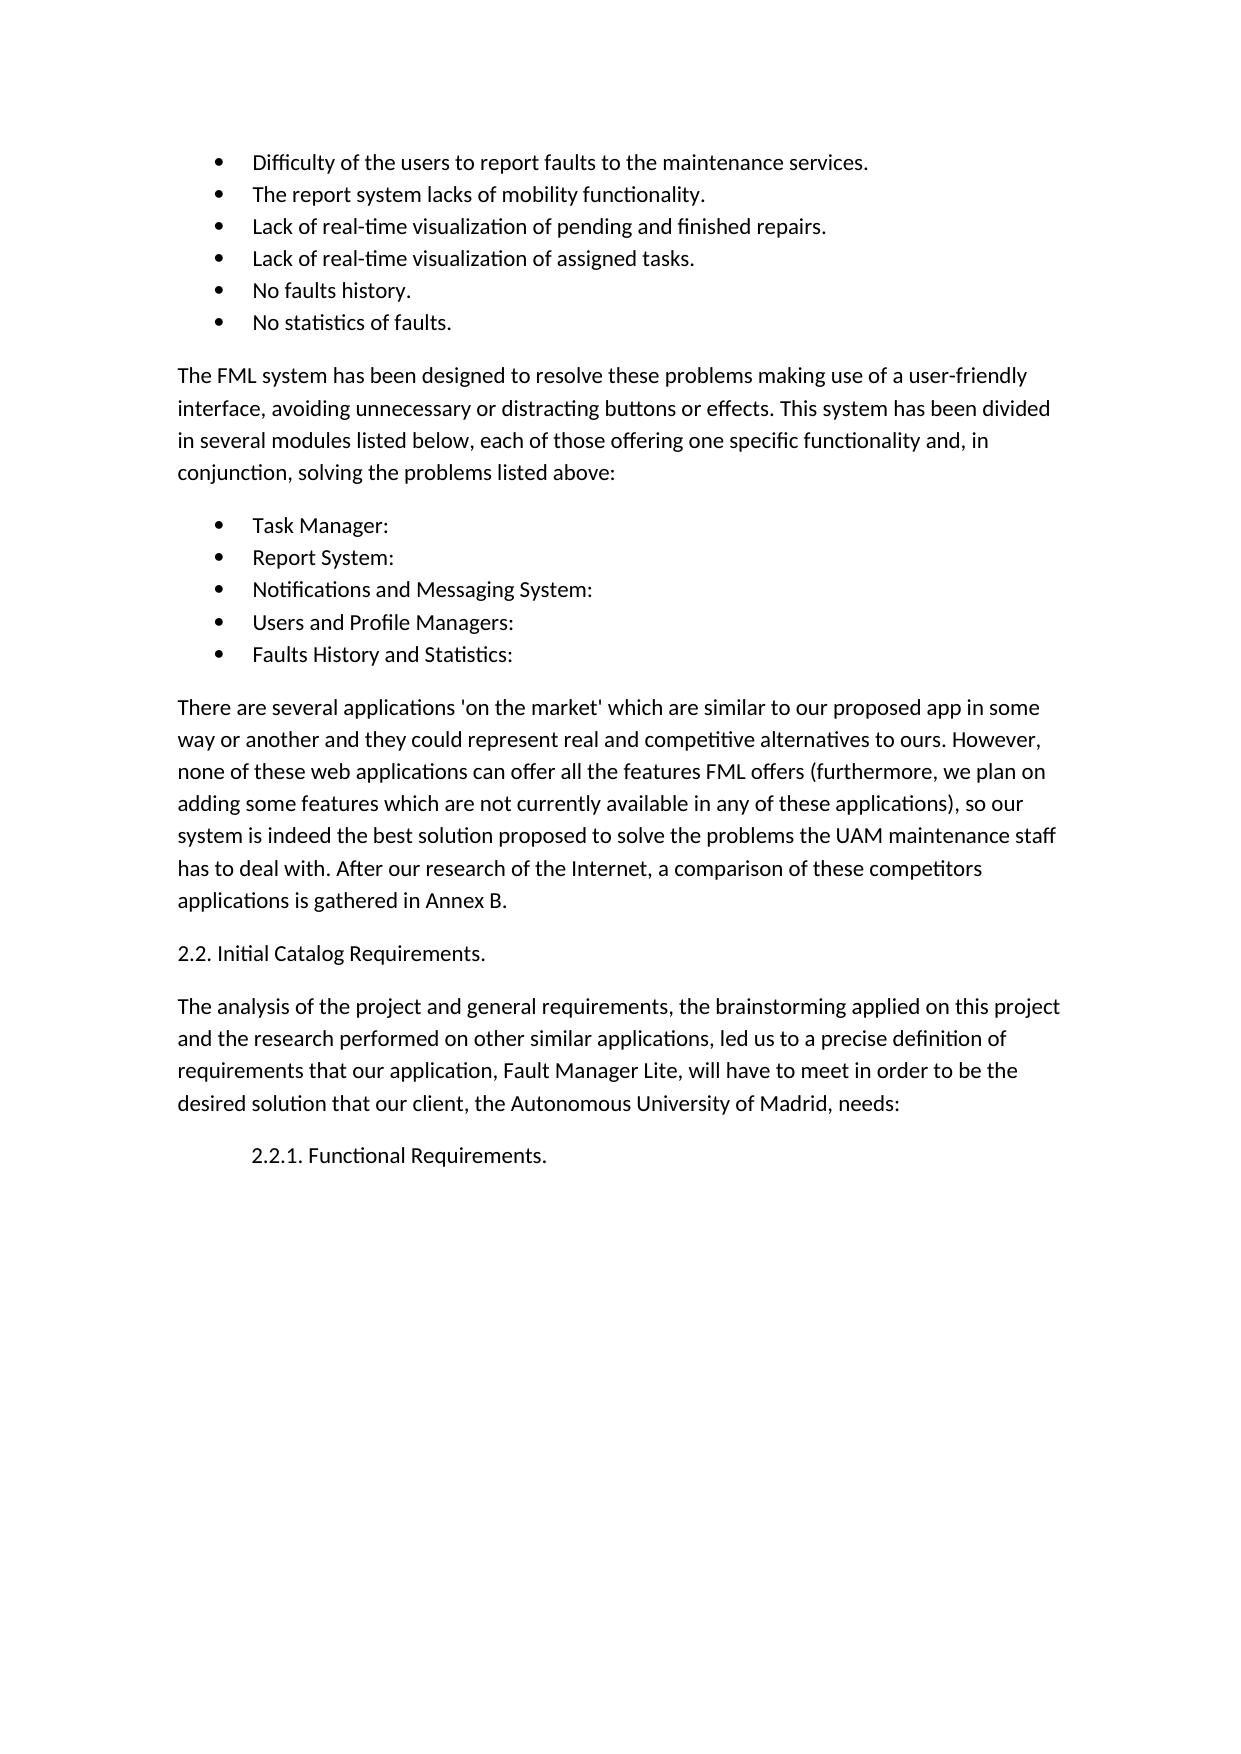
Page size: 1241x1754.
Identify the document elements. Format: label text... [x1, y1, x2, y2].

text There are several applications 'on the market' which are similar to our proposed app in some way or another and they could represent real and competitive alternatives to ours. However, none of these web applications can offer all the features FML offers (furthermore, we plan on adding some features which are not currently available in any of these applications), so our system is indeed the best solution proposed to solve the problems the UAM maintenance staff has to deal with. After our research of the Internet, a comparison of these competitors applications is gathered in Annex B. [177, 693, 1063, 914]
list Task Manager: [215, 511, 1063, 539]
list No faults history. [215, 276, 1063, 304]
list Lack of real-time visualization of pending and finished repairs. [215, 212, 1063, 240]
list The report system lacks of mobility functionality. [215, 180, 1063, 208]
list Users and Profile Managers: [215, 608, 1063, 636]
list No statistics of faults. [215, 308, 1063, 337]
list Notifications and Messaging System: [215, 576, 1063, 603]
list Faults History and Statistics: [215, 640, 1063, 668]
text 2.2. Initial Catalog Requirements. [177, 939, 1063, 967]
text 2.2.1. Functional Requirements. [177, 1142, 1063, 1170]
text The analysis of the project and general requirements, the brainstorming applied on this project and the research performed on other similar applications, led us to a precise definition of requirements that our application, Fault Manager Lite, will have to meet in order to be the desired solution that our client, the Autonomous University of Madrid, needs: [177, 992, 1063, 1117]
list Report System: [215, 543, 1063, 571]
list Lack of real-time visualization of assigned tasks. [215, 244, 1063, 272]
list Difficulty of the users to report faults to the maintenance services. [215, 148, 1063, 176]
text The FML system has been designed to resolve these problems making use of a user-friendly interface, avoiding unnecessary or distracting buttons or effects. This system has been divided in several modules listed below, each of those offering one specific functionality and, in conjunction, solving the problems listed above: [177, 362, 1063, 486]
